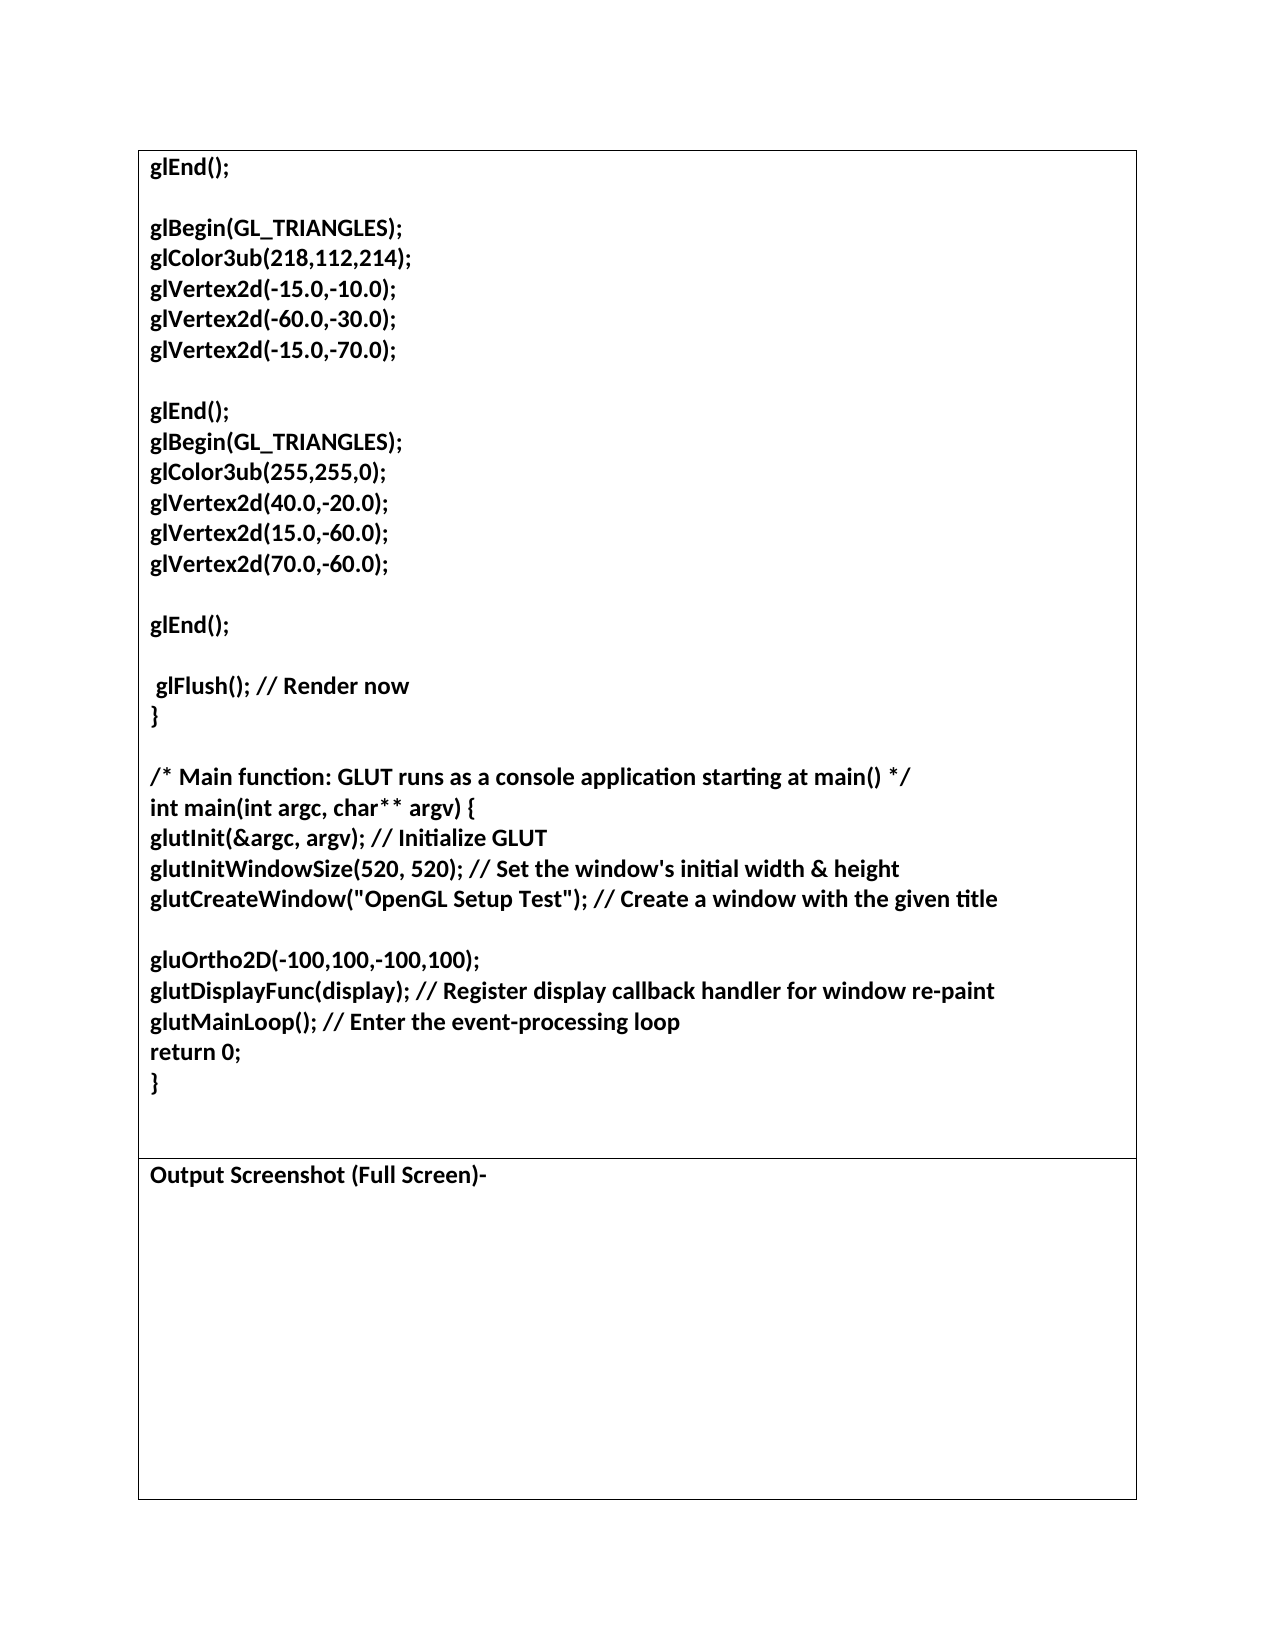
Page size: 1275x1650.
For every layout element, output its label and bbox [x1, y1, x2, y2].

table_cell [139, 1159, 1136, 1499]
table_cell [139, 151, 1136, 1158]
